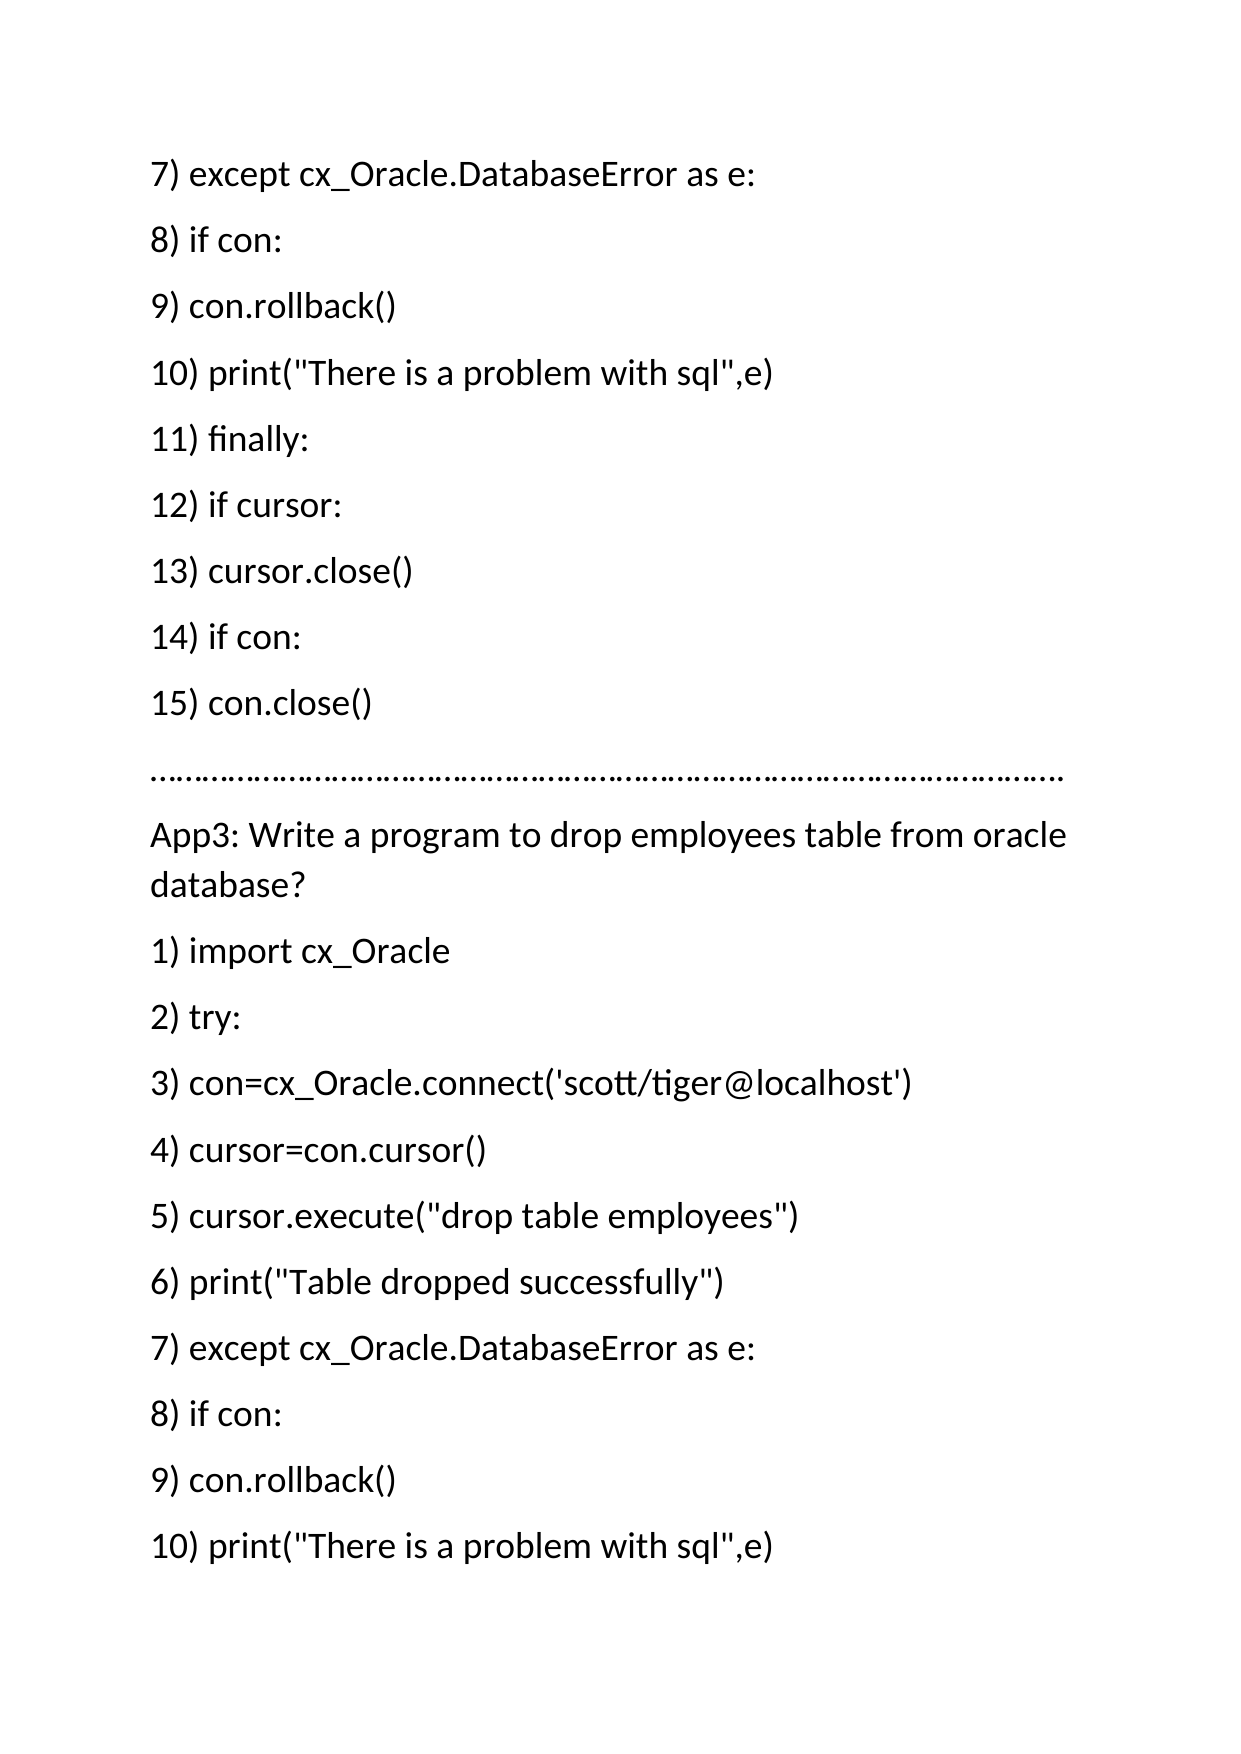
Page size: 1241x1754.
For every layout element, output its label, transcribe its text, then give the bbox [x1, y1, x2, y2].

text 7) except cx_Oracle.DatabaseError as e: [150, 1324, 1090, 1370]
text 9) con.rollback() [150, 282, 1090, 328]
text 14) if con: [150, 613, 1090, 659]
text 5) cursor.execute("drop table employees") [150, 1192, 1090, 1237]
text 12) if cursor: [150, 481, 1090, 527]
text 15) con.close() [150, 679, 1090, 725]
text 11) finally: [150, 414, 1090, 460]
text 7) except cx_Oracle.DatabaseError as e: [150, 150, 1090, 196]
text 2) try: [150, 993, 1090, 1039]
text 1) import cx_Oracle [150, 927, 1090, 973]
text 4) cursor=con.cursor() [150, 1126, 1090, 1171]
text 9) con.rollback() [150, 1456, 1090, 1502]
text 10) print("There is a problem with sql",e) [150, 348, 1090, 394]
text 3) con=cx_Oracle.connect('scott/tiger@localhost') [150, 1059, 1090, 1105]
text 6) print("Table dropped successfully") [150, 1258, 1090, 1304]
text 13) cursor.close() [150, 547, 1090, 593]
text App3: Write a program to drop employees table from oracle database? [150, 811, 1090, 907]
text ……………………………………………………………………………………………. [150, 745, 1090, 791]
text 8) if con: [150, 216, 1090, 262]
text 10) print("There is a problem with sql",e) [150, 1522, 1090, 1568]
text 8) if con: [150, 1390, 1090, 1436]
